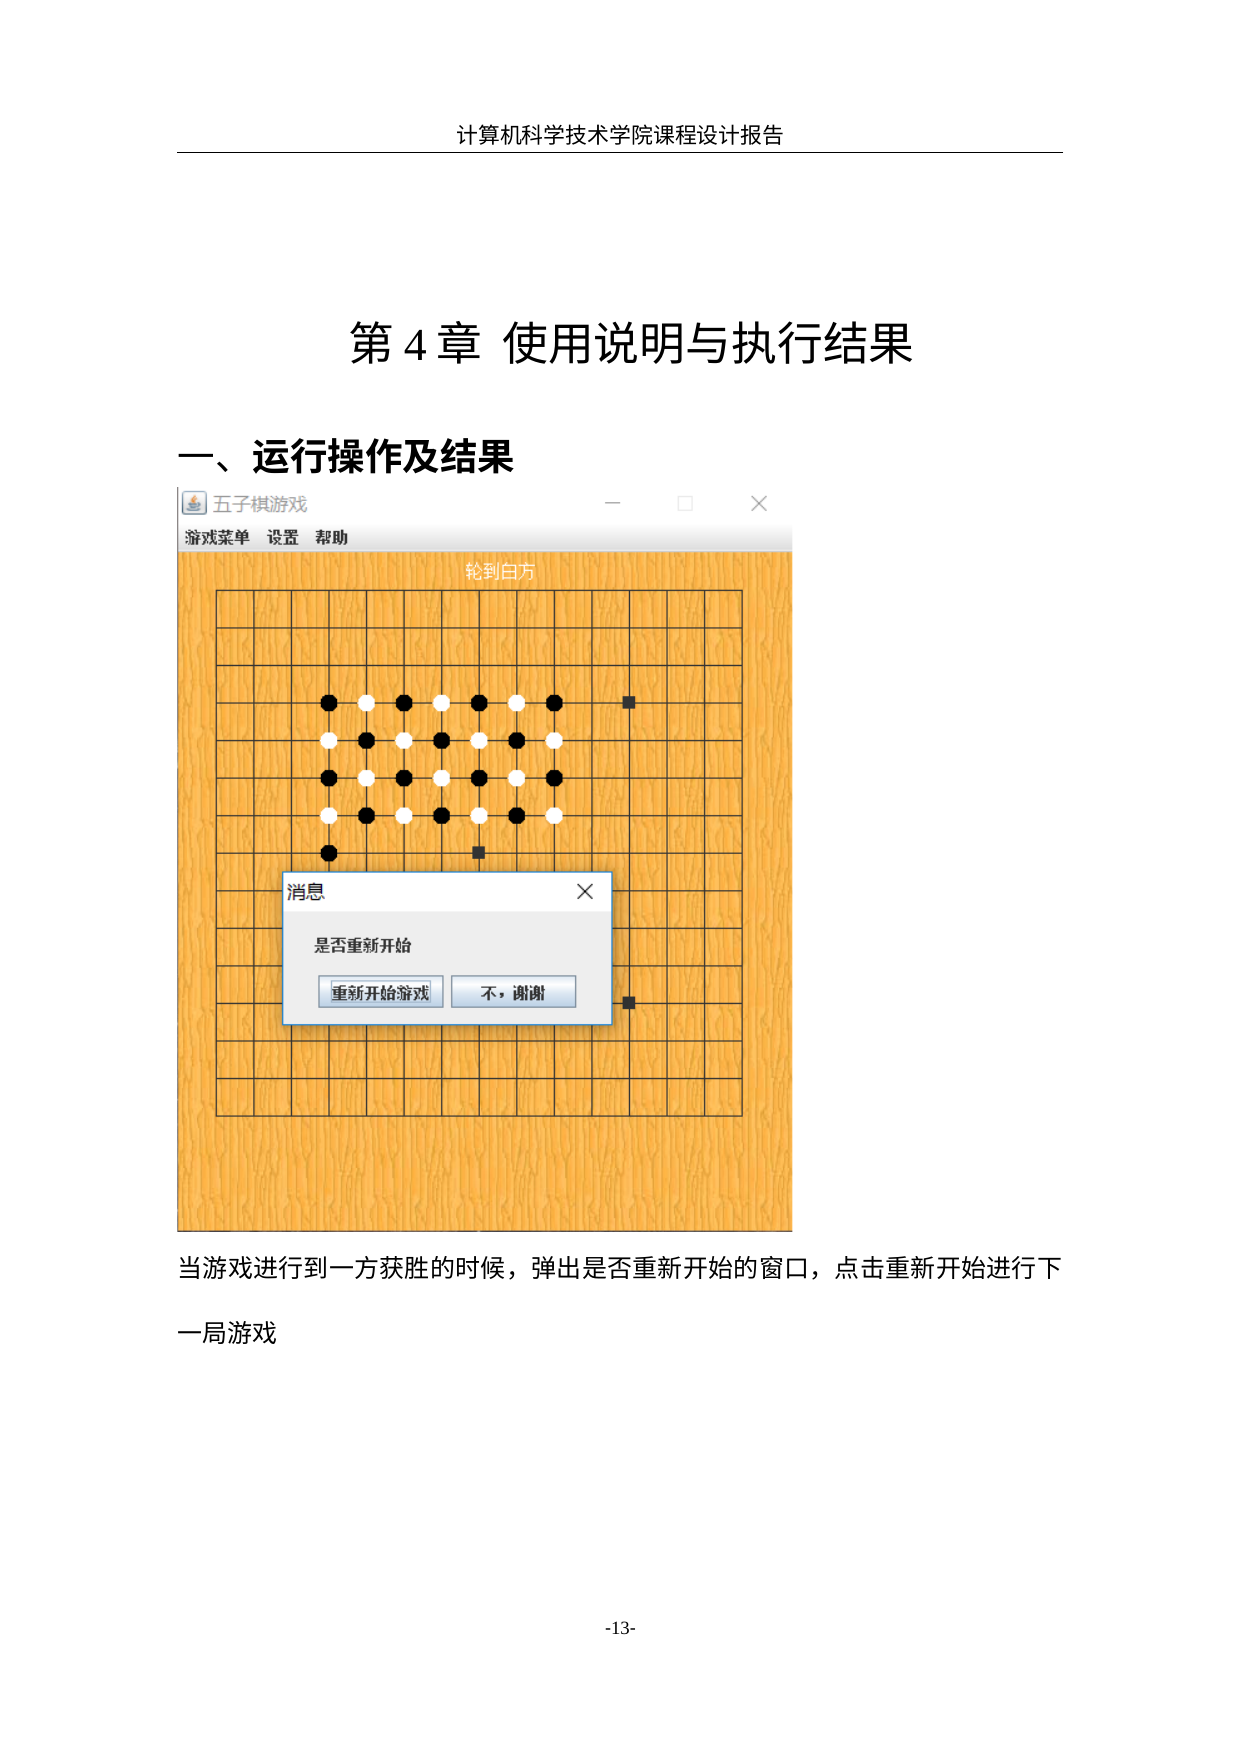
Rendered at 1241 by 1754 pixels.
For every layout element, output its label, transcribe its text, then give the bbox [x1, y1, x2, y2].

text 一、运行操作及结果 [177, 422, 1063, 487]
picture [177, 487, 793, 1232]
text 当游戏进行到一方获胜的时候，弹出是否重新开始的窗口，点击重新开始进行下一局游戏 [177, 1234, 1063, 1364]
subtitle 第4章 使用说明与执行结果 [177, 292, 1063, 389]
